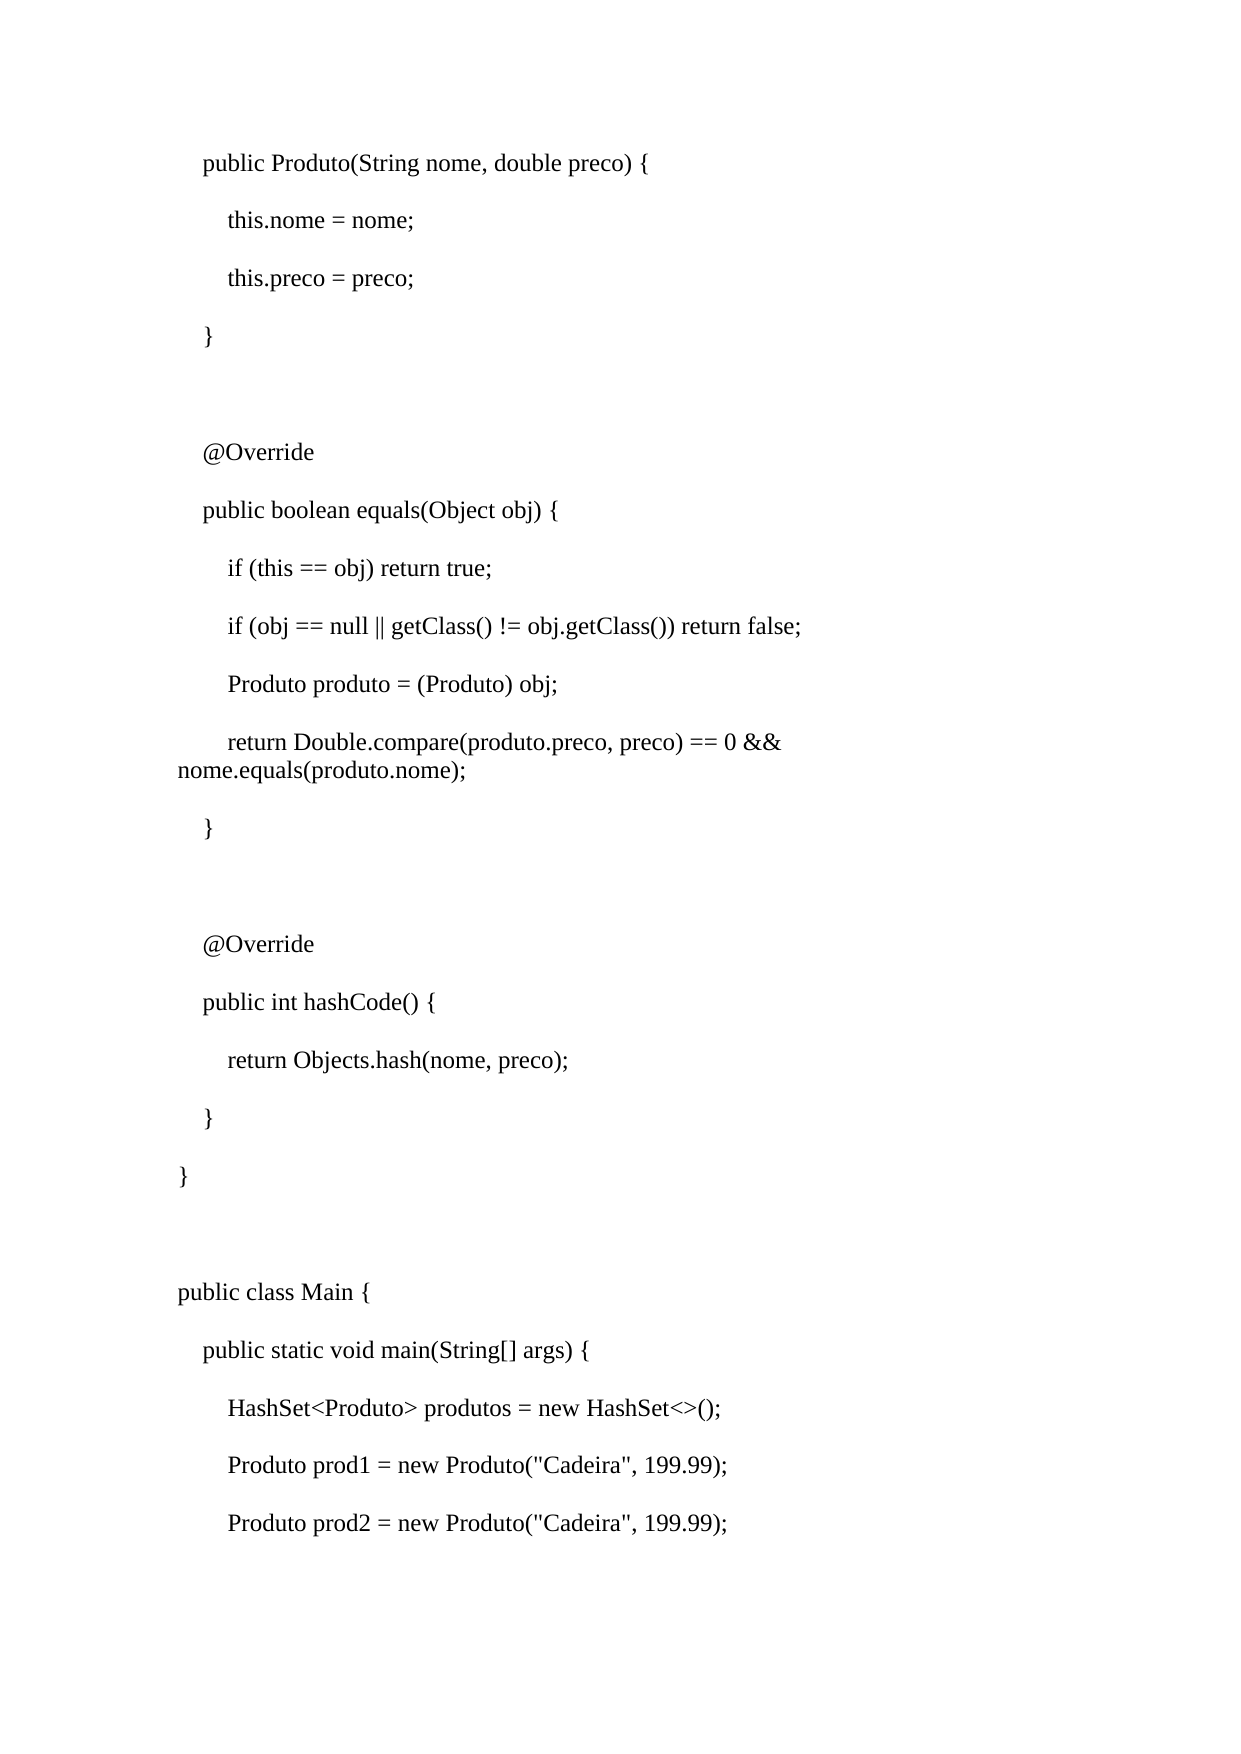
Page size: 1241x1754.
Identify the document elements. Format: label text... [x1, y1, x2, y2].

text if (this == obj) return true; [177, 553, 1063, 582]
text return Objects.hash(nome, preco); [177, 1045, 1063, 1074]
text Produto prod1 = new Produto("Cadeira", 199.99); [177, 1451, 1063, 1479]
text } [177, 321, 1063, 350]
text public boolean equals(Object obj) { [177, 495, 1063, 524]
text public static void main(String[] args) { [177, 1335, 1063, 1363]
text this.preco = preco; [177, 263, 1063, 292]
text } [177, 1103, 1063, 1132]
text Produto produto = (Produto) obj; [177, 669, 1063, 698]
text } [177, 813, 1063, 842]
text Produto prod2 = new Produto("Cadeira", 199.99); [177, 1508, 1063, 1537]
text @Override [177, 437, 1063, 466]
text public Produto(String nome, double preco) { [177, 148, 1063, 176]
text return Double.compare(produto.preco, preco) == 0 && nome.equals(produto.nome); [177, 727, 1063, 784]
text @Override [177, 929, 1063, 958]
text this.nome = nome; [177, 206, 1063, 234]
text if (obj == null || getClass() != obj.getClass()) return false; [177, 611, 1063, 640]
text HashSet<Produto> produtos = new HashSet<>(); [177, 1393, 1063, 1421]
text public int hashCode() { [177, 987, 1063, 1016]
text } [177, 1161, 1063, 1190]
text public class Main { [177, 1277, 1063, 1306]
